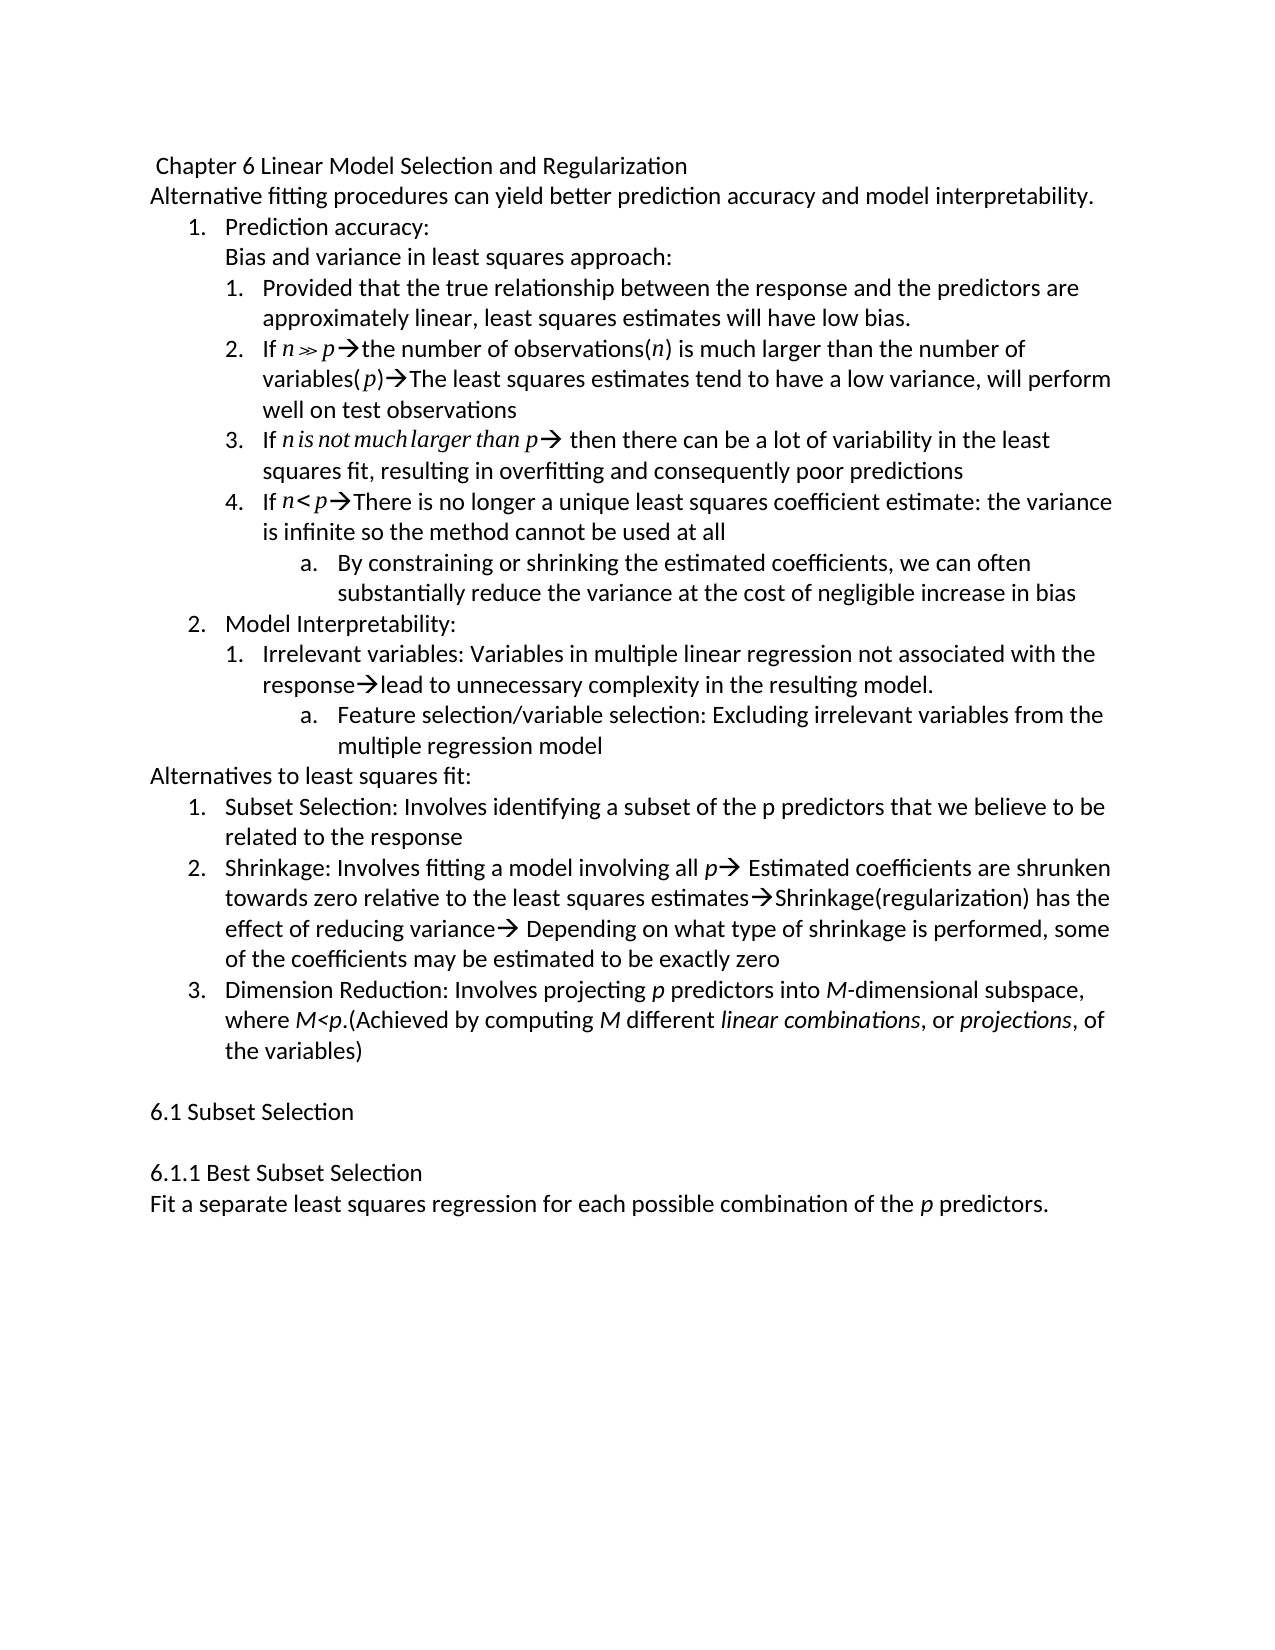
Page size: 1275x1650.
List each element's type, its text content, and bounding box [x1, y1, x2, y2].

list Subset Selection: Involves identifying a subset of the p predictors that we believe to be related to the response [187, 791, 1125, 852]
list If then there can be a lot of variability in the least squares fit, resulting in overfitting and consequently poor predictions [225, 425, 1125, 486]
list Dimension Reduction: Involves projecting p predictors into M-dimensional subspace, where M<p.(Achieved by computing M different linear combinations, or projections, of the variables) [187, 974, 1125, 1066]
list Provided that the true relationship between the response and the predictors are approximately linear, least squares estimates will have low bias. [225, 272, 1125, 333]
text Alternative fitting procedures can yield better prediction accuracy and model interpretability. [150, 181, 1125, 211]
text 6.1 Subset Selection [150, 1096, 1125, 1127]
list By constraining or shrinking the estimated coefficients, we can often substantially reduce the variance at the cost of negligible increase in bias [300, 547, 1125, 608]
list Shrinkage: Involves fitting a model involving all p Estimated coefficients are shrunken towards zero relative to the least squares estimatesShrinkage(regularization) has the effect of reducing variance Depending on what type of shrinkage is performed, some of the coefficients may be estimated to be exactly zero [187, 852, 1125, 974]
list Feature selection/variable selection: Excluding irrelevant variables from the multiple regression model [300, 699, 1125, 760]
list If There is no longer a unique least squares coefficient estimate: the variance is infinite so the method cannot be used at all [225, 486, 1125, 547]
text Fit a separate least squares regression for each possible combination of the p predictors. [150, 1188, 1125, 1218]
list If the number of observations() is much larger than the number of variables()The least squares estimates tend to have a low variance, will perform well on test observations [225, 333, 1125, 425]
list Bias and variance in least squares approach: [225, 242, 1125, 272]
list Irrelevant variables: Variables in multiple linear regression not associated with the responselead to unnecessary complexity in the resulting model. [225, 638, 1125, 699]
text Chapter 6 Linear Model Selection and Regularization [150, 150, 1125, 181]
list Prediction accuracy: [187, 211, 1125, 242]
text Alternatives to least squares fit: [150, 760, 1125, 791]
list Model Interpretability: [187, 608, 1125, 638]
text 6.1.1 Best Subset Selection [150, 1157, 1125, 1188]
